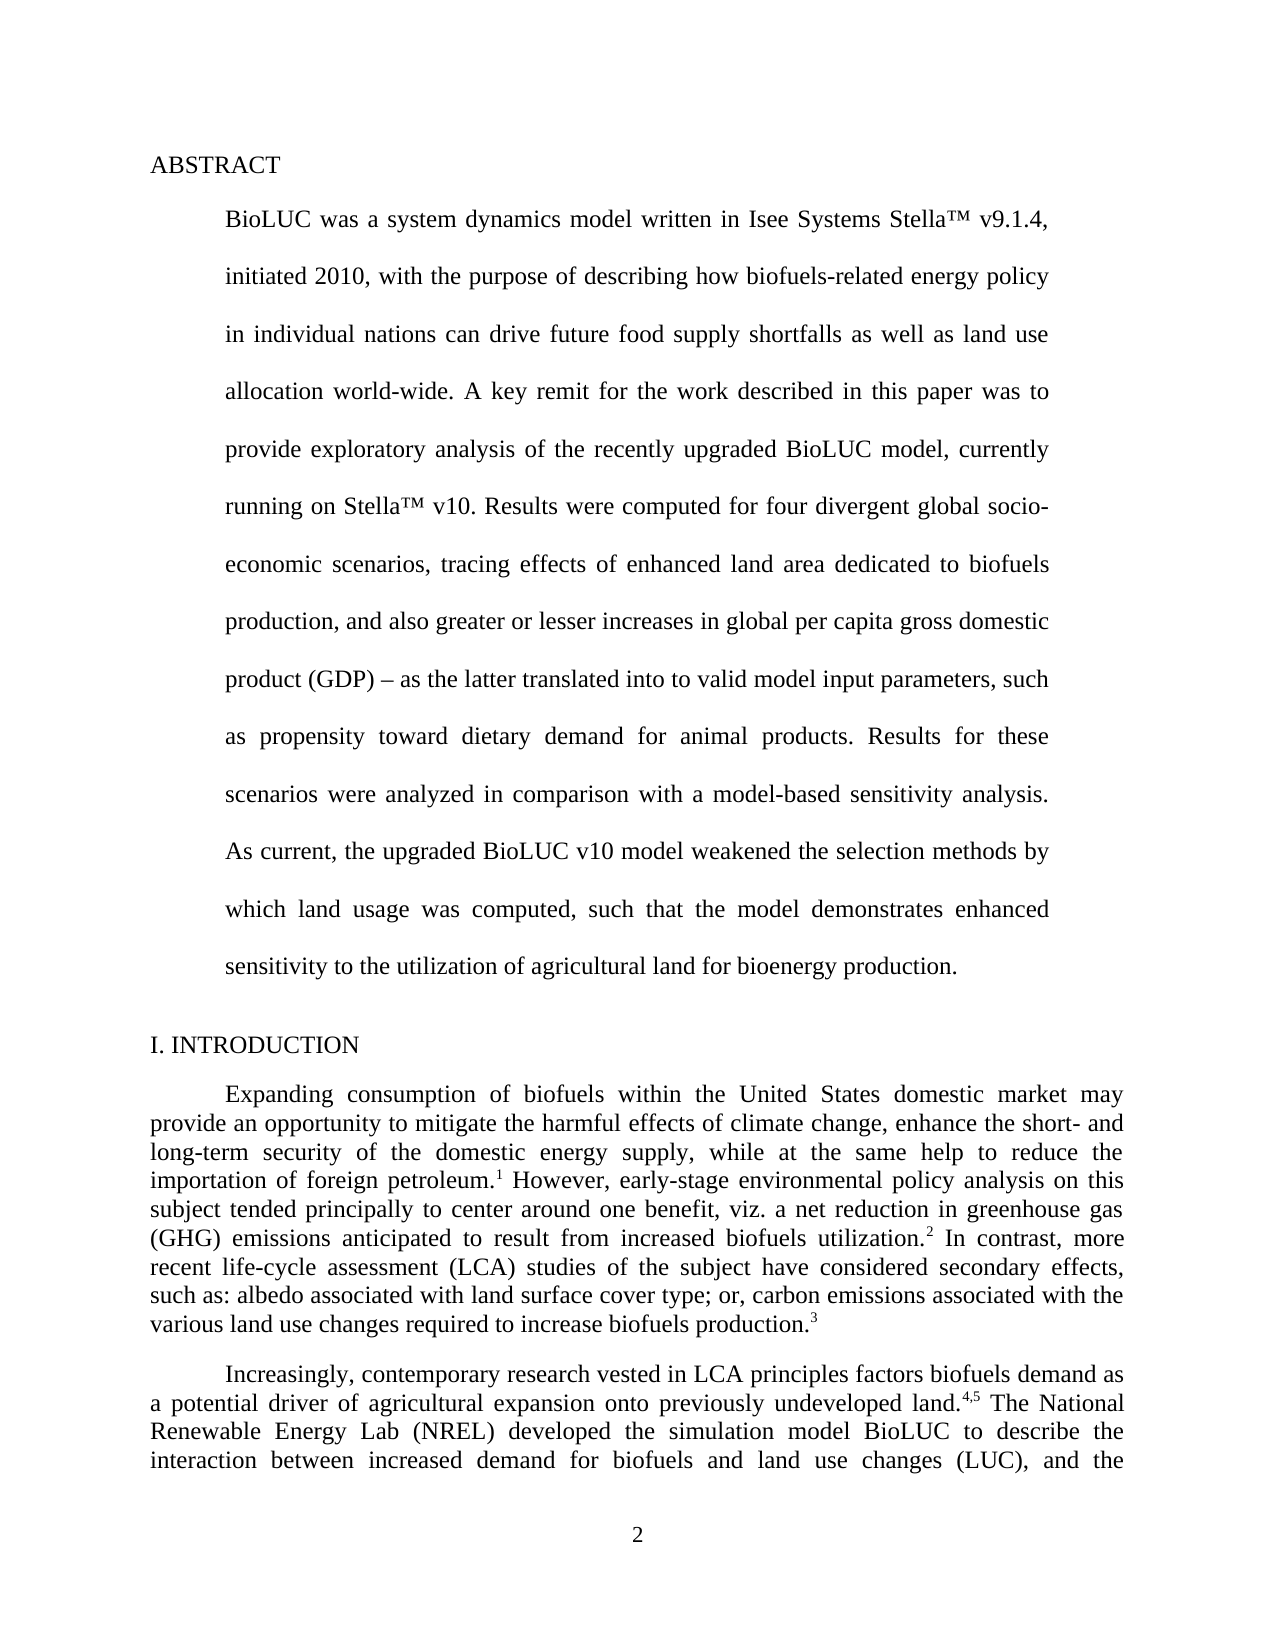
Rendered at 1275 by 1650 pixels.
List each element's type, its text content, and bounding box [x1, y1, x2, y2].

text Expanding consumption of biofuels within the United States domestic market may provide an opportunity to mitigate the harmful effects of climate change, enhance the short- and long-term security of the domestic energy supply, while at the same help to reduce the importation of foreign petroleum.1 However, early-stage environmental policy analysis on this subject tended principally to center around one benefit, viz. a net reduction in greenhouse gas (GHG) emissions anticipated to result from increased biofuels utilization.2 In contrast, more recent life-cycle assessment (LCA) studies of the subject have considered secondary effects, such as: albedo associated with land surface cover type; or, carbon emissions associated with the various land use changes required to increase biofuels production.3 [150, 1079, 1125, 1338]
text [150, 1359, 1125, 1474]
text ABSTRACT [150, 150, 1125, 179]
text I. INTRODUCTION [150, 1030, 1125, 1058]
text BioLUC was a system dynamics model written in Isee Systems Stella™ v9.1.4, initiated 2010, with the purpose of describing how biofuels-related energy policy in individual nations can drive future food supply shortfalls as well as land use allocation world-wide. A key remit for the work described in this paper was to provide exploratory analysis of the recently upgraded BioLUC model, currently running on Stella™ v10. Results were computed for four divergent global socio-economic scenarios, tracing effects of enhanced land area dedicated to biofuels production, and also greater or lesser increases in global per capita gross domestic product (GDP) – as the latter translated into to valid model input parameters, such as propensity toward dietary demand for animal products. Results for these scenarios were analyzed in comparison with a model-based sensitivity analysis. As current, the upgraded BioLUC v10 model weakened the selection methods by which land usage was computed, such that the model demonstrates enhanced sensitivity to the utilization of agricultural land for bioenergy production. [225, 204, 1050, 980]
